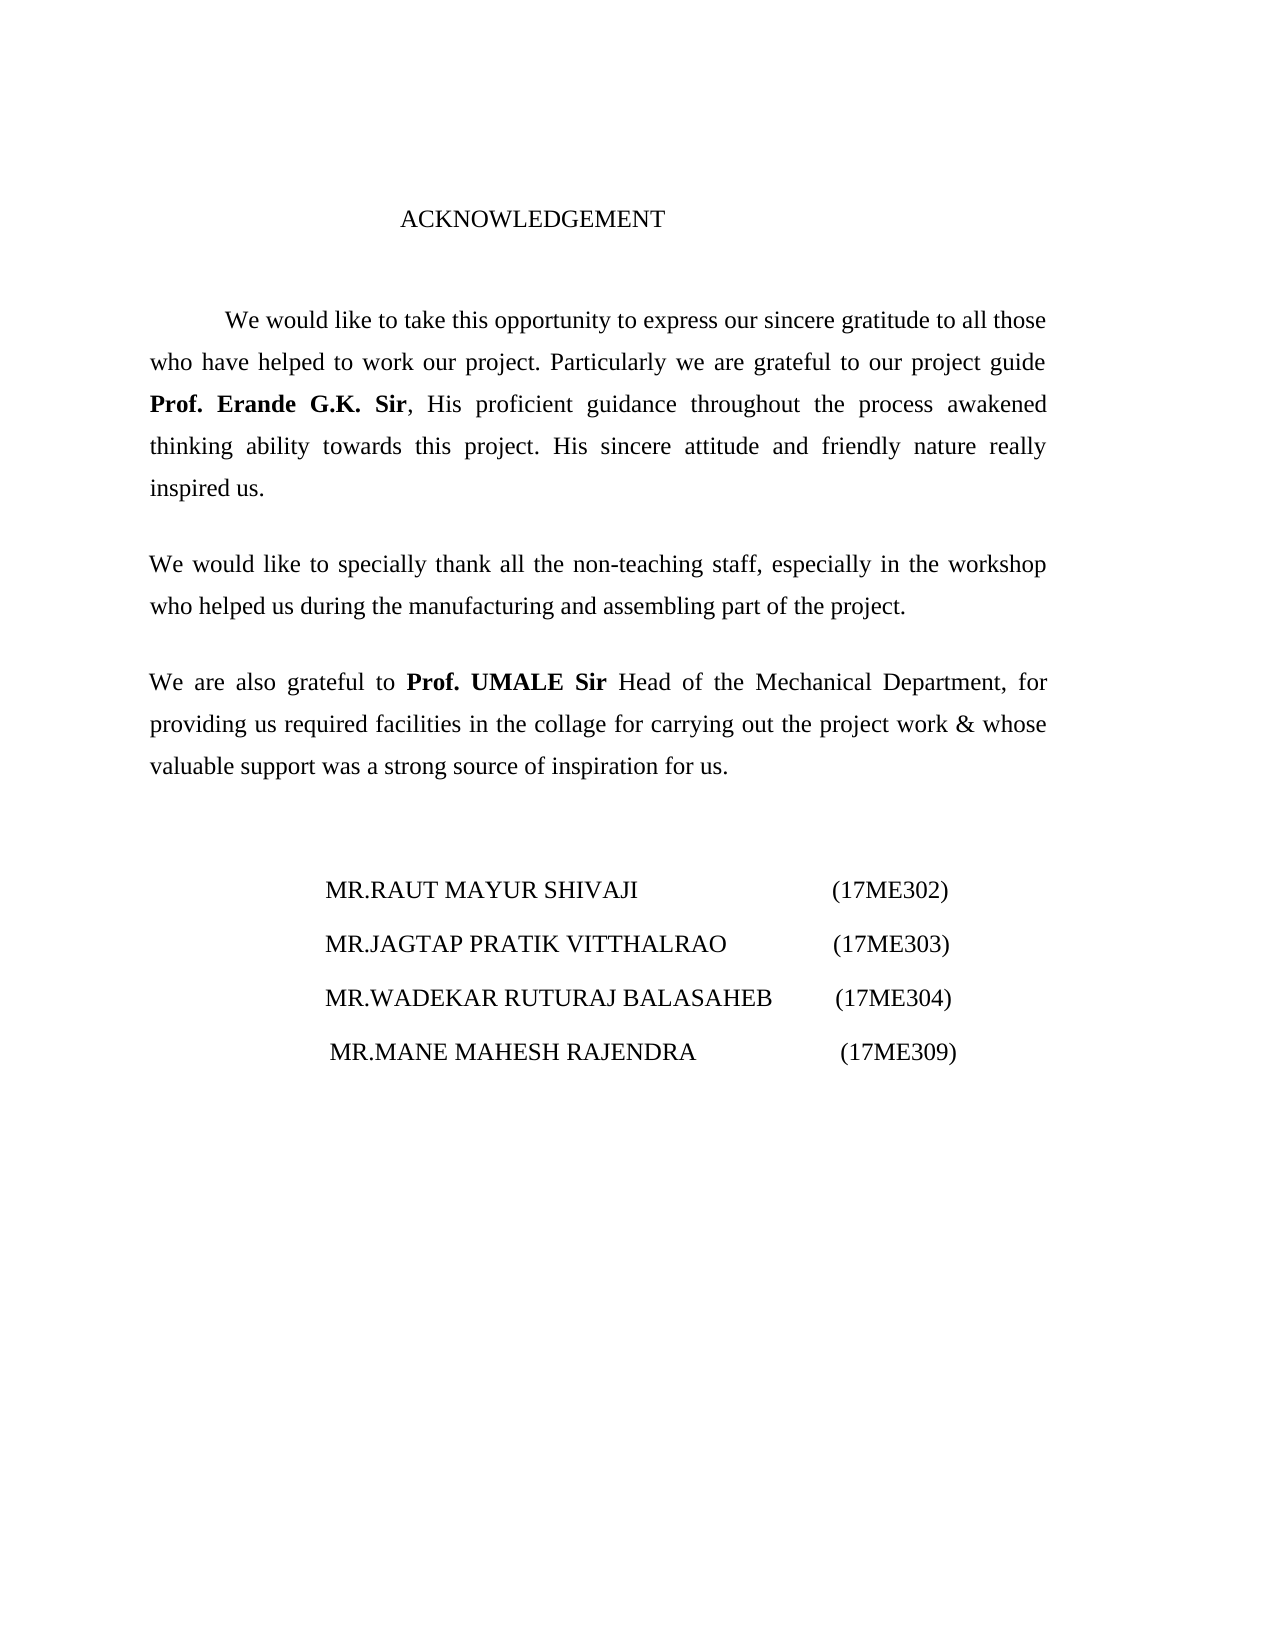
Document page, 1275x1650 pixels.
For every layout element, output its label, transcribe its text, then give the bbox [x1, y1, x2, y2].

text We are also grateful to Prof. UMALE Sir Head of the Mechanical Department, for providing us required facilities in the collage for carrying out the project work & whose valuable support was a strong source of inspiration for us. [148, 667, 1047, 780]
text We would like to take this opportunity to express our sincere gratitude to all those who have helped to work our project. Particularly we are grateful to our project guide Prof. Erande G.K. Sir, His proficient guidance throughout the process awakened thinking ability towards this project. His sincere attitude and friendly nature really inspired us. [148, 305, 1047, 501]
text ACKNOWLEDGEMENT [150, 204, 1125, 233]
text MR.RAUT MAYUR SHIVAJI (17ME302) [150, 875, 1124, 904]
text MR.WADEKAR RUTURAJ BALASAHEB (17ME304) [150, 983, 1124, 1012]
text MR.MANE MAHESH RAJENDRA (17ME309) [150, 1037, 1124, 1066]
text MR.JAGTAP PRATIK VITTHALRAO (17ME303) [150, 929, 1124, 958]
text We would like to specially thank all the non-teaching staff, especially in the workshop who helped us during the manufacturing and assembling part of the project. [148, 549, 1047, 620]
